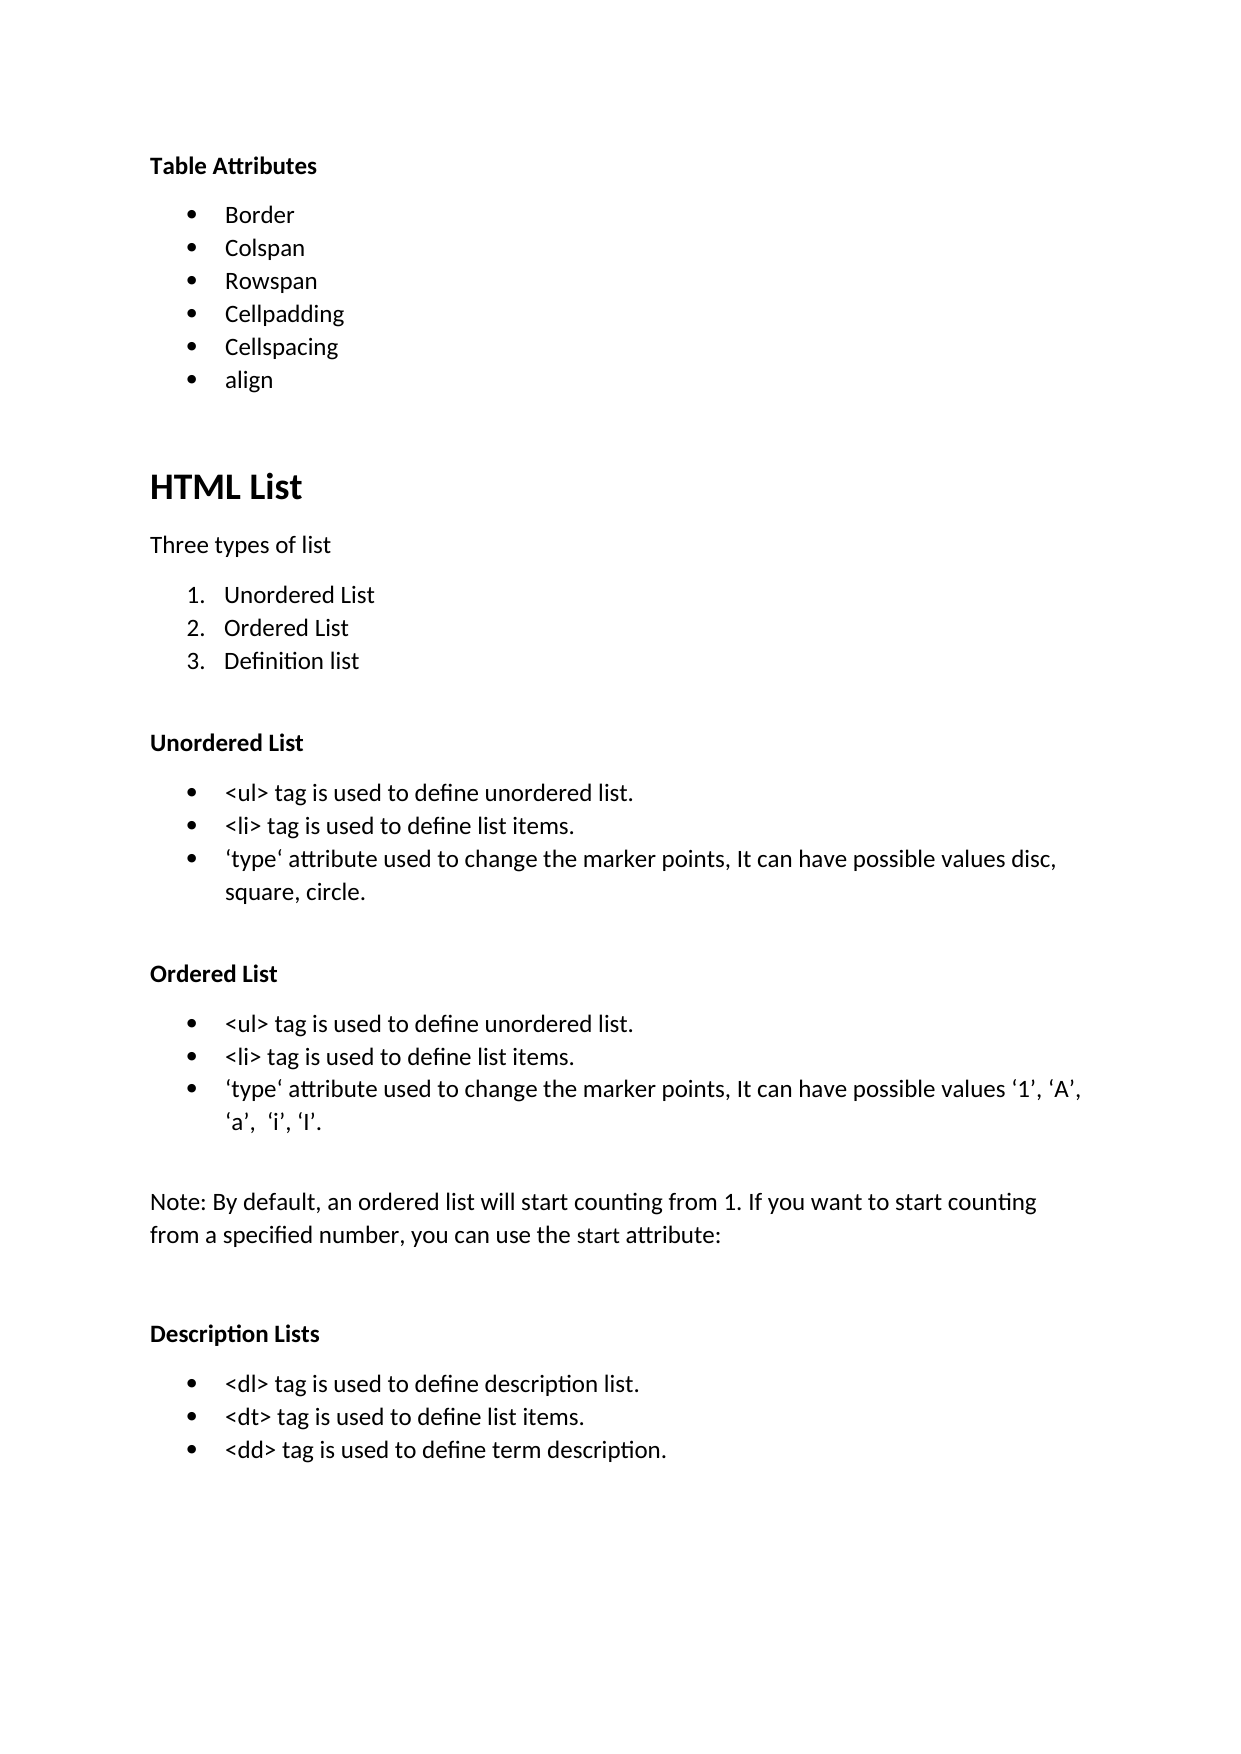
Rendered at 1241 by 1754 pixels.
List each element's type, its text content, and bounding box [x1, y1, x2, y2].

list Cellspacing [187, 331, 1090, 362]
text Table Attributes [150, 150, 1090, 181]
list Colspan [187, 232, 1090, 263]
list Rowspan [187, 265, 1090, 296]
list <dl> tag is used to define description list. [187, 1368, 1090, 1398]
list <dd> tag is used to define term description. [187, 1434, 1090, 1464]
text Note: By default, an ordered list will start counting from 1. If you want to start counting from a specified number, you can use the start attribute: [150, 1186, 1090, 1250]
list <dt> tag is used to define list items. [187, 1401, 1090, 1431]
list Unordered List [186, 579, 1090, 609]
list <ul> tag is used to define unordered list. [187, 1008, 1090, 1038]
text Unordered List [150, 727, 1090, 758]
text Three types of list [150, 529, 1090, 560]
list Border [187, 199, 1090, 230]
list ‘type‘ attribute used to change the marker points, It can have possible values disc, square, circle. [187, 843, 1090, 906]
text Ordered List [150, 958, 1090, 989]
list <ul> tag is used to define unordered list. [187, 777, 1090, 807]
list <li> tag is used to define list items. [187, 1041, 1090, 1071]
list align [187, 364, 1090, 395]
list Ordered List [186, 612, 1090, 642]
list Definition list [186, 645, 1090, 675]
list <li> tag is used to define list items. [187, 810, 1090, 840]
list Cellpadding [187, 298, 1090, 329]
list ‘type‘ attribute used to change the marker points, It can have possible values ‘1’, ‘A’, ‘a’, ‘i’, ‘I’. [187, 1074, 1090, 1137]
text HTML List [150, 463, 1090, 509]
text Description Lists [150, 1318, 1090, 1349]
